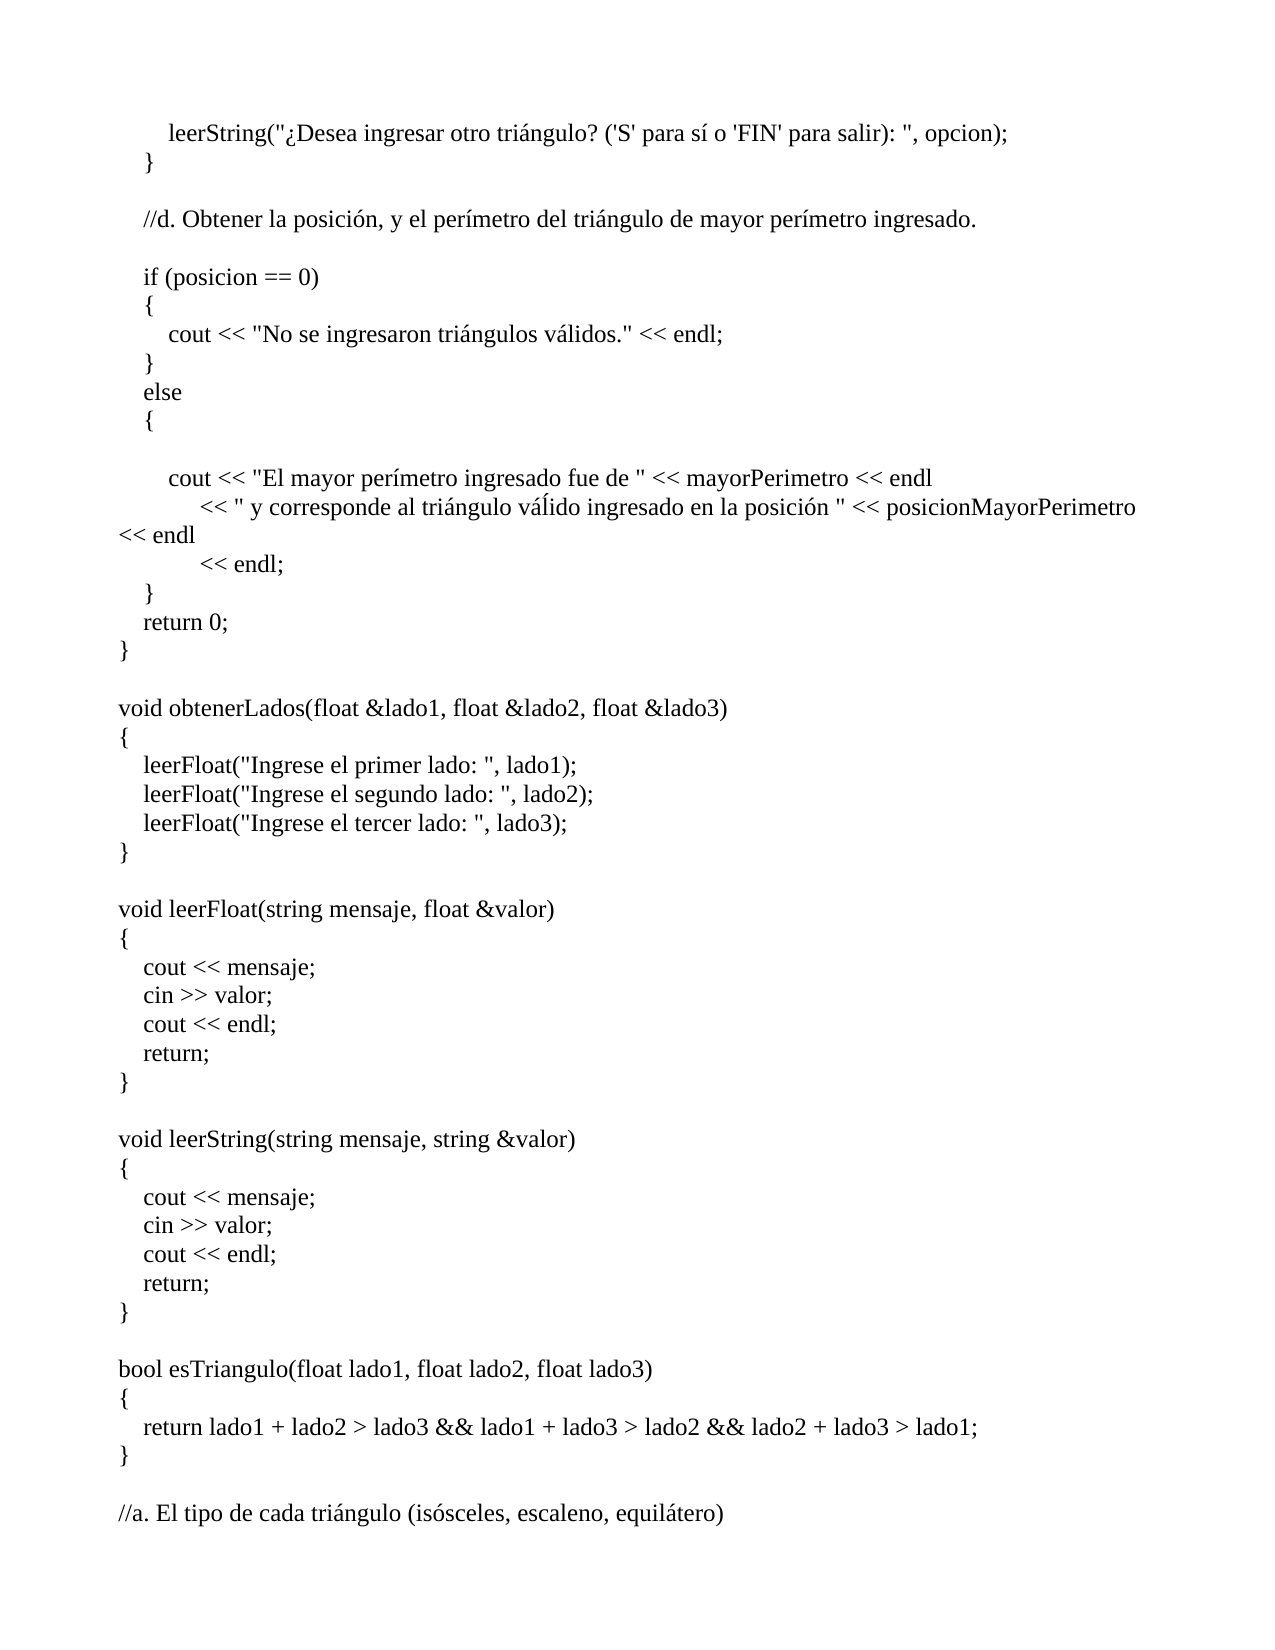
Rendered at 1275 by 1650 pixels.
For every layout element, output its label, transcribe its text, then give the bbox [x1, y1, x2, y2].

text } [118, 1441, 1157, 1469]
text { [118, 722, 1157, 751]
text //a. El tipo de cada triángulo (isósceles, escaleno, equilátero) [118, 1498, 1157, 1527]
text } [118, 837, 1157, 866]
text } [118, 1067, 1157, 1096]
text return; [118, 1268, 1157, 1297]
text } [118, 348, 1157, 377]
text } [118, 1297, 1157, 1326]
text { [118, 923, 1157, 952]
text } [118, 636, 1157, 664]
text leerFloat("Ingrese el segundo lado: ", lado2); [118, 779, 1157, 808]
text { [118, 406, 1157, 434]
text } [118, 147, 1157, 176]
text cin >> valor; [118, 1211, 1157, 1239]
text void leerString(string mensaje, string &valor) [118, 1124, 1157, 1153]
text return; [118, 1038, 1157, 1067]
text cout << "No se ingresaron triángulos válidos." << endl; [118, 319, 1157, 348]
text void obtenerLados(float &lado1, float &lado2, float &lado3) [118, 693, 1157, 722]
text << " y corresponde al triángulo váĺido ingresado en la posición " << posicionMayorPerimetro << endl [118, 492, 1157, 549]
text { [118, 291, 1157, 319]
text } [118, 578, 1157, 607]
text return 0; [118, 607, 1157, 636]
text leerFloat("Ingrese el primer lado: ", lado1); [118, 751, 1157, 779]
text return lado1 + lado2 > lado3 && lado1 + lado3 > lado2 && lado2 + lado3 > lado1; [118, 1412, 1157, 1441]
text bool esTriangulo(float lado1, float lado2, float lado3) [118, 1354, 1157, 1383]
text void leerFloat(string mensaje, float &valor) [118, 894, 1157, 923]
text //d. Obtener la posición, y el perímetro del triángulo de mayor perímetro ingresado. [118, 204, 1157, 233]
text << endl; [118, 549, 1157, 578]
text cout << endl; [118, 1009, 1157, 1038]
text else [118, 377, 1157, 406]
text if (posicion == 0) [118, 262, 1157, 291]
text cin >> valor; [118, 981, 1157, 1009]
text leerString("¿Desea ingresar otro triángulo? ('S' para sí o 'FIN' para salir): ", opcion); [118, 118, 1157, 147]
text cout << mensaje; [118, 952, 1157, 981]
text cout << mensaje; [118, 1182, 1157, 1211]
text { [118, 1153, 1157, 1182]
text leerFloat("Ingrese el tercer lado: ", lado3); [118, 808, 1157, 837]
text cout << endl; [118, 1239, 1157, 1268]
text { [118, 1383, 1157, 1412]
text cout << "El mayor perímetro ingresado fue de " << mayorPerimetro << endl [118, 463, 1157, 492]
